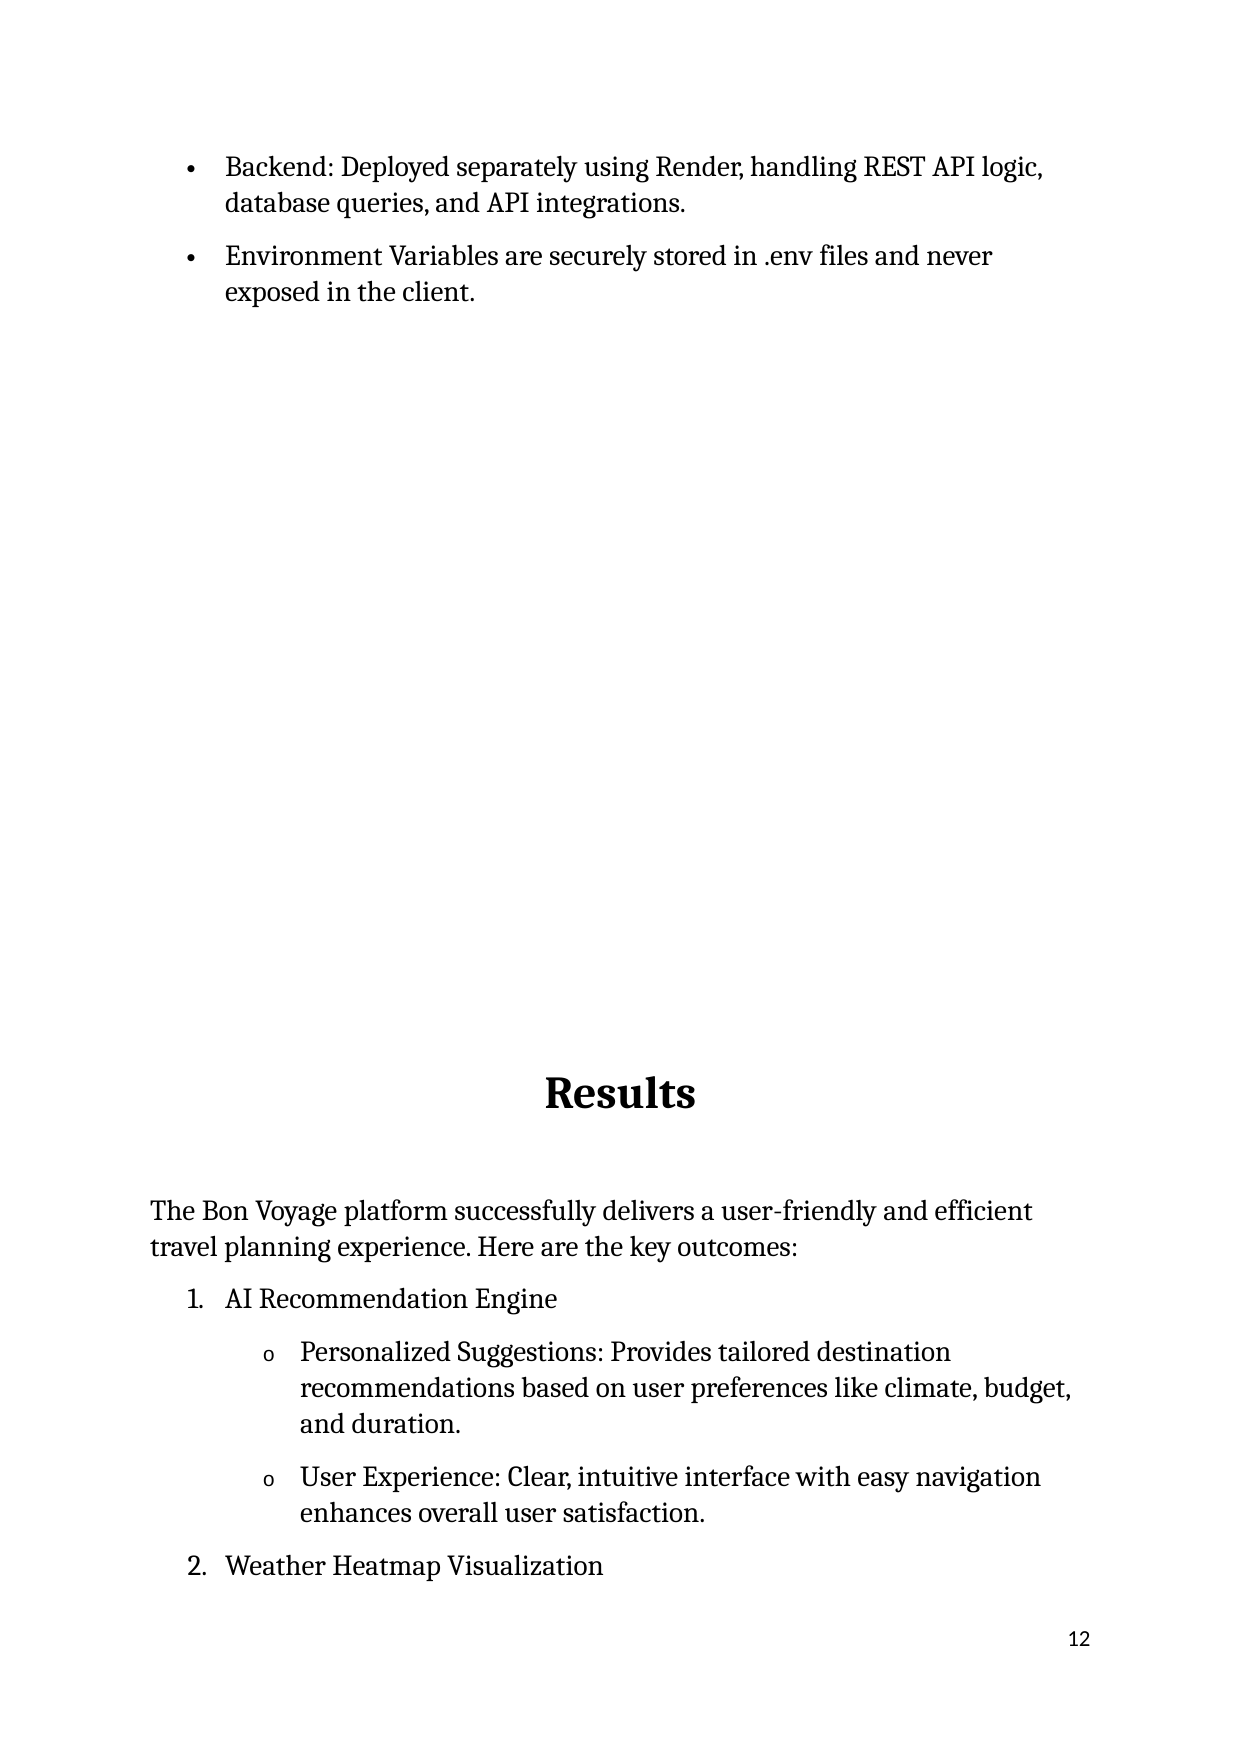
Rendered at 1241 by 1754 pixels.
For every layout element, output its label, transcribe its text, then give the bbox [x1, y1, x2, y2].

list Environment Variables are securely stored in .env files and never exposed in the client. [187, 239, 1090, 309]
text Results [150, 1067, 1090, 1120]
list Personalized Suggestions: Provides tailored destination recommendations based on user preferences like climate, budget, and duration. [262, 1335, 1090, 1441]
list Weather Heatmap Visualization [187, 1549, 1090, 1583]
list User Experience: Clear, intuitive interface with easy navigation enhances overall user satisfaction. [262, 1461, 1090, 1530]
list AI Recommendation Engine [187, 1283, 1090, 1316]
list Backend: Deployed separately using Render, handling REST API logic, database queries, and API integrations. [187, 150, 1090, 220]
text The Bon Voyage platform successfully delivers a user-friendly and efficient travel planning experience. Here are the key outcomes: [150, 1194, 1090, 1263]
